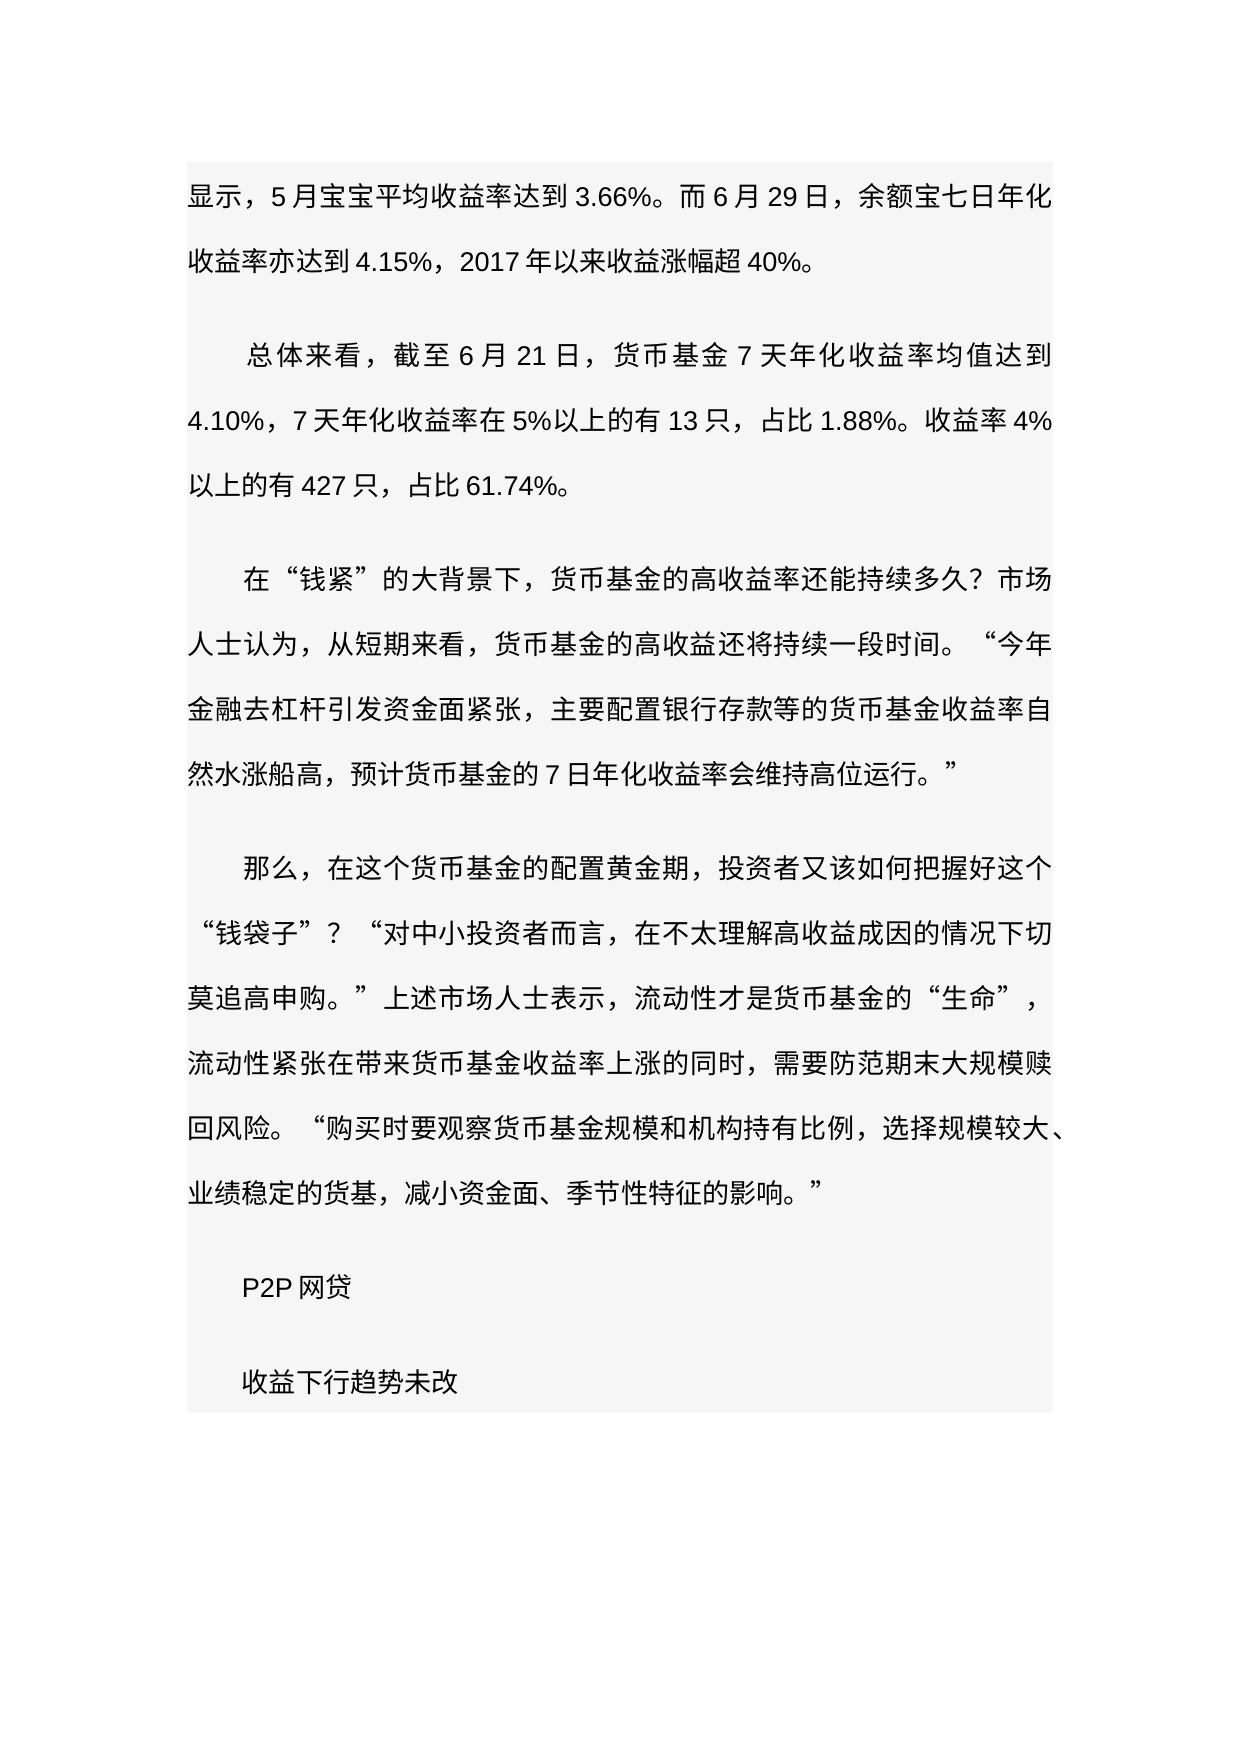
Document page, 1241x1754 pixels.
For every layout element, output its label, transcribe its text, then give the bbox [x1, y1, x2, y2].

text 收益下行趋势未改 [187, 1348, 1053, 1413]
text 总体来看，截至6月21日，货币基金7天年化收益率均值达到4.10%，7天年化收益率在5%以上的有13只，占比1.88%。收益率4%以上的有427只，占比61.74%。 [187, 321, 1053, 516]
text 在“钱紧”的大背景下，货币基金的高收益率还能持续多久？市场人士认为，从短期来看，货币基金的高收益还将持续一段时间。“今年金融去杠杆引发资金面紧张，主要配置银行存款等的货币基金收益率自然水涨船高，预计货币基金的7日年化收益率会维持高位运行。” [187, 545, 1053, 805]
text P2P网贷 [187, 1254, 1053, 1319]
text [187, 162, 1053, 292]
text 那么，在这个货币基金的配置黄金期，投资者又该如何把握好这个“钱袋子”？“对中小投资者而言，在不太理解高收益成因的情况下切莫追高申购。”上述市场人士表示，流动性才是货币基金的“生命”，流动性紧张在带来货币基金收益率上涨的同时，需要防范期末大规模赎回风险。“购买时要观察货币基金规模和机构持有比例，选择规模较大、业绩稳定的货基，减小资金面、季节性特征的影响。” [187, 834, 1053, 1224]
